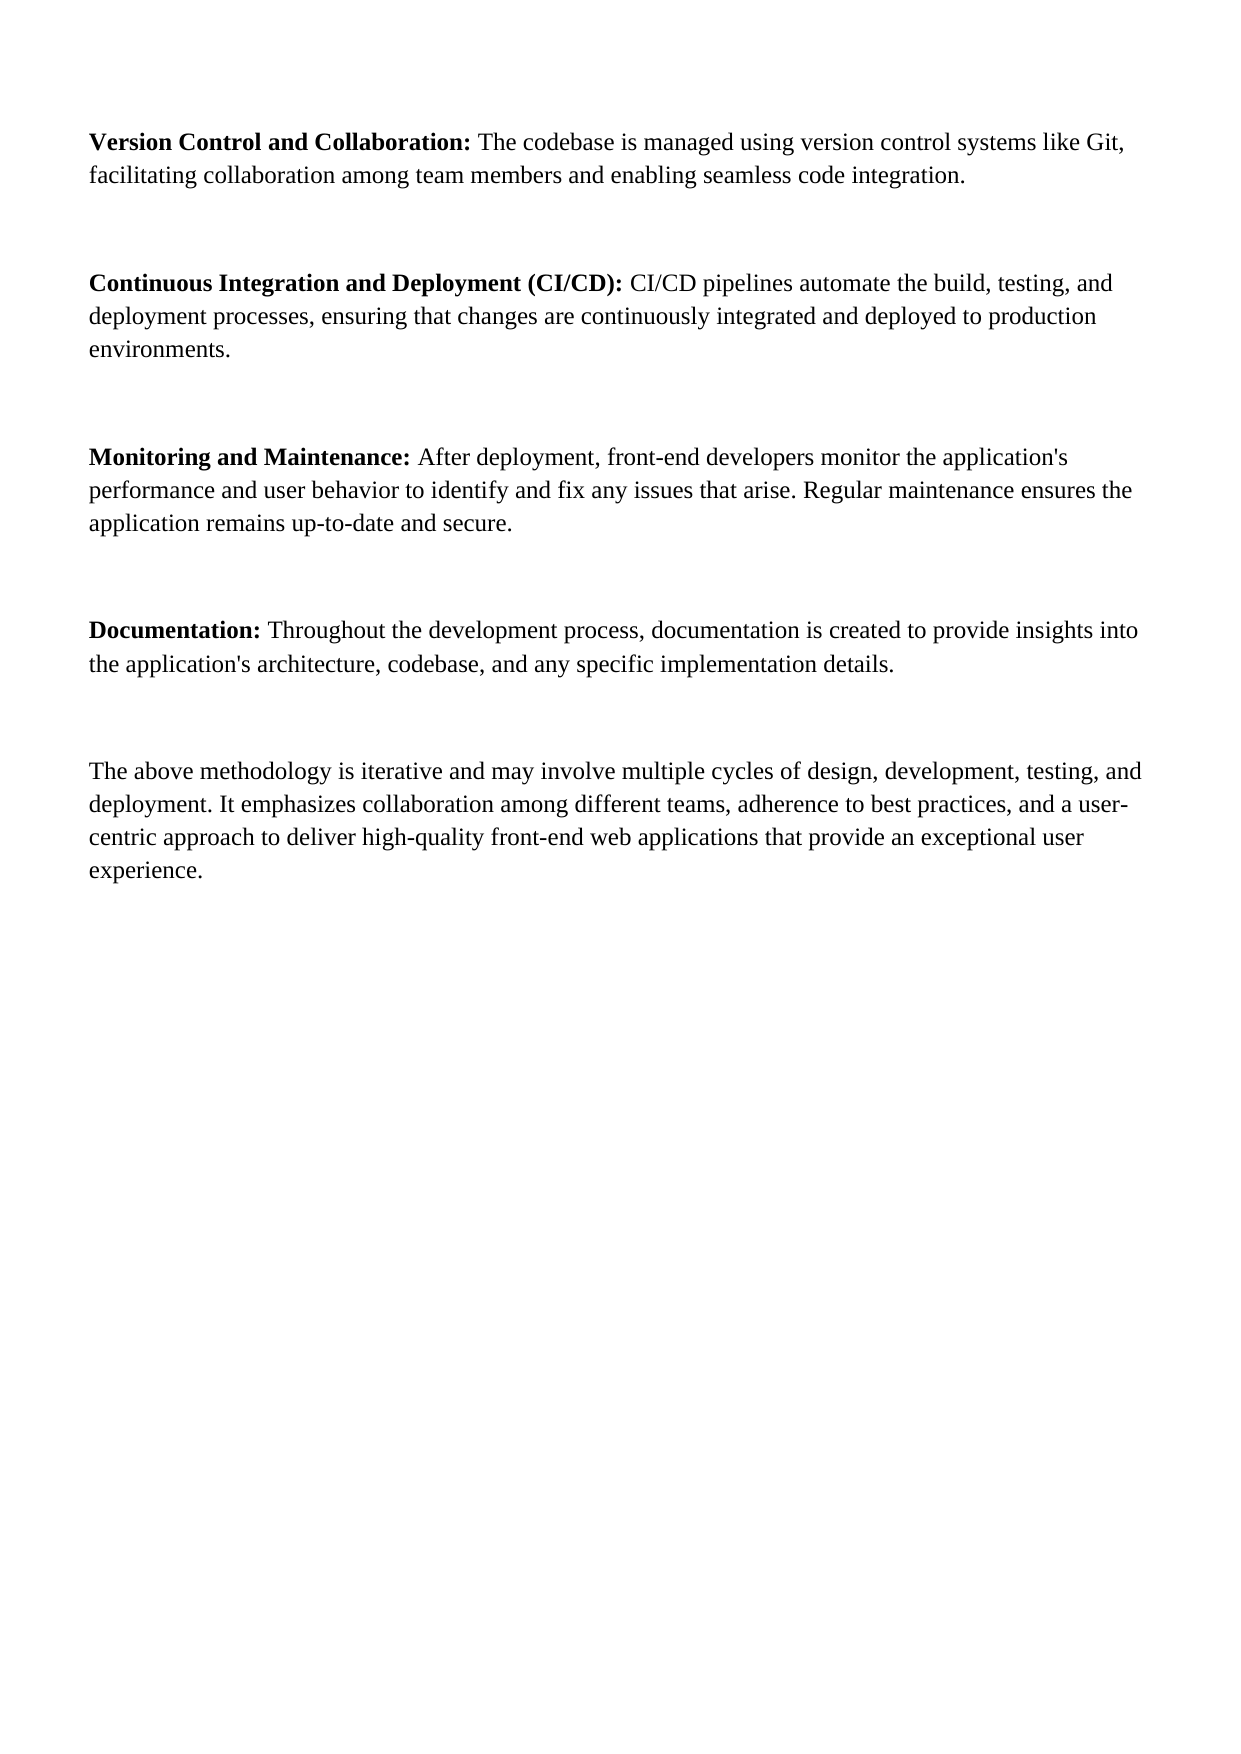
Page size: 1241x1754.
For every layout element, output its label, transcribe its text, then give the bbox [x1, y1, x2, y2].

text Continuous Integration and Deployment (CI/CD): CI/CD pipelines automate the build, testing, and deployment processes, ensuring that changes are continuously integrated and deployed to production environments. [89, 268, 1153, 363]
text Version Control and Collaboration: The codebase is managed using version control systems like Git, facilitating collaboration among team members and enabling seamless code integration. [89, 127, 1153, 189]
text The above methodology is iterative and may involve multiple cycles of design, development, testing, and deployment. It emphasizes collaboration among different teams, adherence to best practices, and a user-centric approach to deliver high-quality front-end web applications that provide an exceptional user experience. [89, 756, 1153, 884]
text Monitoring and Maintenance: After deployment, front-end developers monitor the application's performance and user behavior to identify and fix any issues that arise. Regular maintenance ensures the application remains up-to-date and secure. [89, 442, 1153, 537]
text Documentation: Throughout the development process, documentation is created to provide insights into the application's architecture, codebase, and any specific implementation details. [89, 616, 1153, 677]
